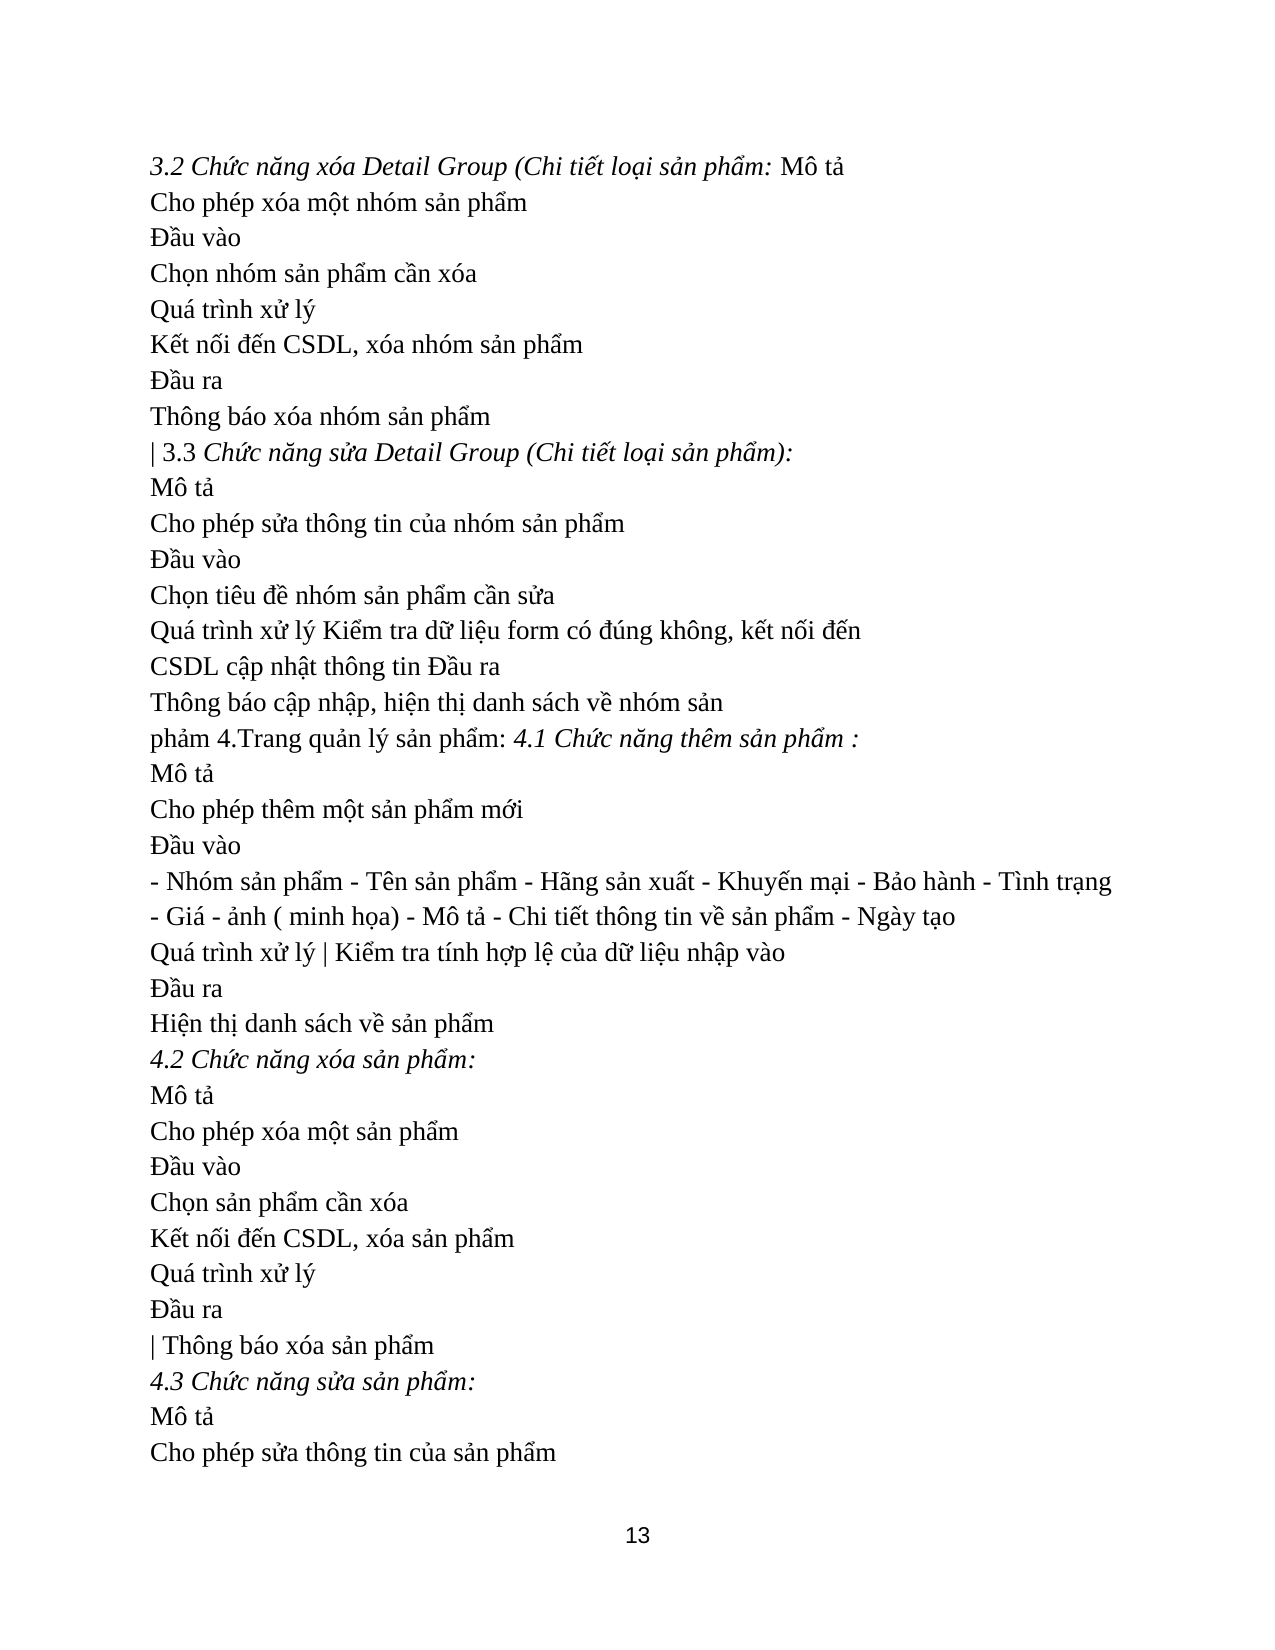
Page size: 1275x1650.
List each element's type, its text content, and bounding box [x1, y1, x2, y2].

text phảm 4.Trang quản lý sản phẩm: 4.1 Chức năng thêm sản phẩm : [150, 722, 1125, 753]
text Kết nối đến CSDL, xóa sản phẩm [150, 1222, 1125, 1253]
text Quá trình xử lý Kiểm tra dữ liệu form có đúng không, kết nối đến [150, 614, 1125, 646]
text Cho phép sửa thông tin của nhóm sản phẩm [150, 507, 1125, 538]
text 4.2 Chức năng xóa sản phẩm: [150, 1043, 1125, 1074]
text Cho phép xóa một nhóm sản phẩm [150, 186, 1125, 217]
text Mô tả [150, 757, 1125, 788]
text | 3.3 Chức năng sửa Detail Group (Chi tiết loại sản phẩm): [150, 436, 1125, 467]
text Mô tả [150, 1401, 1125, 1432]
text Cho phép xóa một sản phẩm [150, 1115, 1125, 1146]
text Đầu vào [150, 829, 1125, 860]
text Hiện thị danh sách về sản phẩm [150, 1007, 1125, 1039]
text Chọn tiêu đề nhóm sản phẩm cần sửa [150, 579, 1125, 610]
text 4.3 Chức năng sửa sản phẩm: [150, 1365, 1125, 1396]
text Thông báo xóa nhóm sản phẩm [150, 400, 1125, 431]
text Đầu ra [150, 364, 1125, 396]
text Chọn nhóm sản phẩm cần xóa [150, 257, 1125, 288]
text Quá trình xử lý | Kiểm tra tính hợp lệ của dữ liệu nhập vào [150, 936, 1125, 967]
text CSDL cập nhật thông tin Đầu ra [150, 650, 1125, 681]
text Mô tả [150, 1079, 1125, 1110]
text Quá trình xử lý [150, 293, 1125, 324]
text | Thông báo xóa sản phẩm [150, 1329, 1125, 1360]
text 3.2 Chức năng xóa Detail Group (Chi tiết loại sản phẩm: Mô tả [150, 150, 1125, 181]
text Thông báo cập nhập, hiện thị danh sách về nhóm sản [150, 686, 1125, 717]
text Cho phép thêm một sản phẩm mới [150, 793, 1125, 824]
text Chọn sản phẩm cần xóa [150, 1186, 1125, 1217]
text - Nhóm sản phẩm - Tên sản phẩm - Hãng sản xuất - Khuyến mại - Bảo hành - Tình trạng - Giá - ảnh ( minh họa) - Mô tả - Chi tiết thông tin về sản phẩm - Ngày tạo [150, 864, 1125, 931]
text Kết nối đến CSDL, xóa nhóm sản phẩm [150, 329, 1125, 360]
text Đầu vào [150, 221, 1125, 253]
text Đầu vào [150, 1150, 1125, 1182]
text Đầu ra [150, 972, 1125, 1003]
text Cho phép sửa thông tin của sản phẩm [150, 1436, 1125, 1467]
text Quá trình xử lý [150, 1258, 1125, 1289]
text Đầu vào [150, 543, 1125, 574]
text Mô tả [150, 472, 1125, 503]
text Đầu ra [150, 1293, 1125, 1324]
